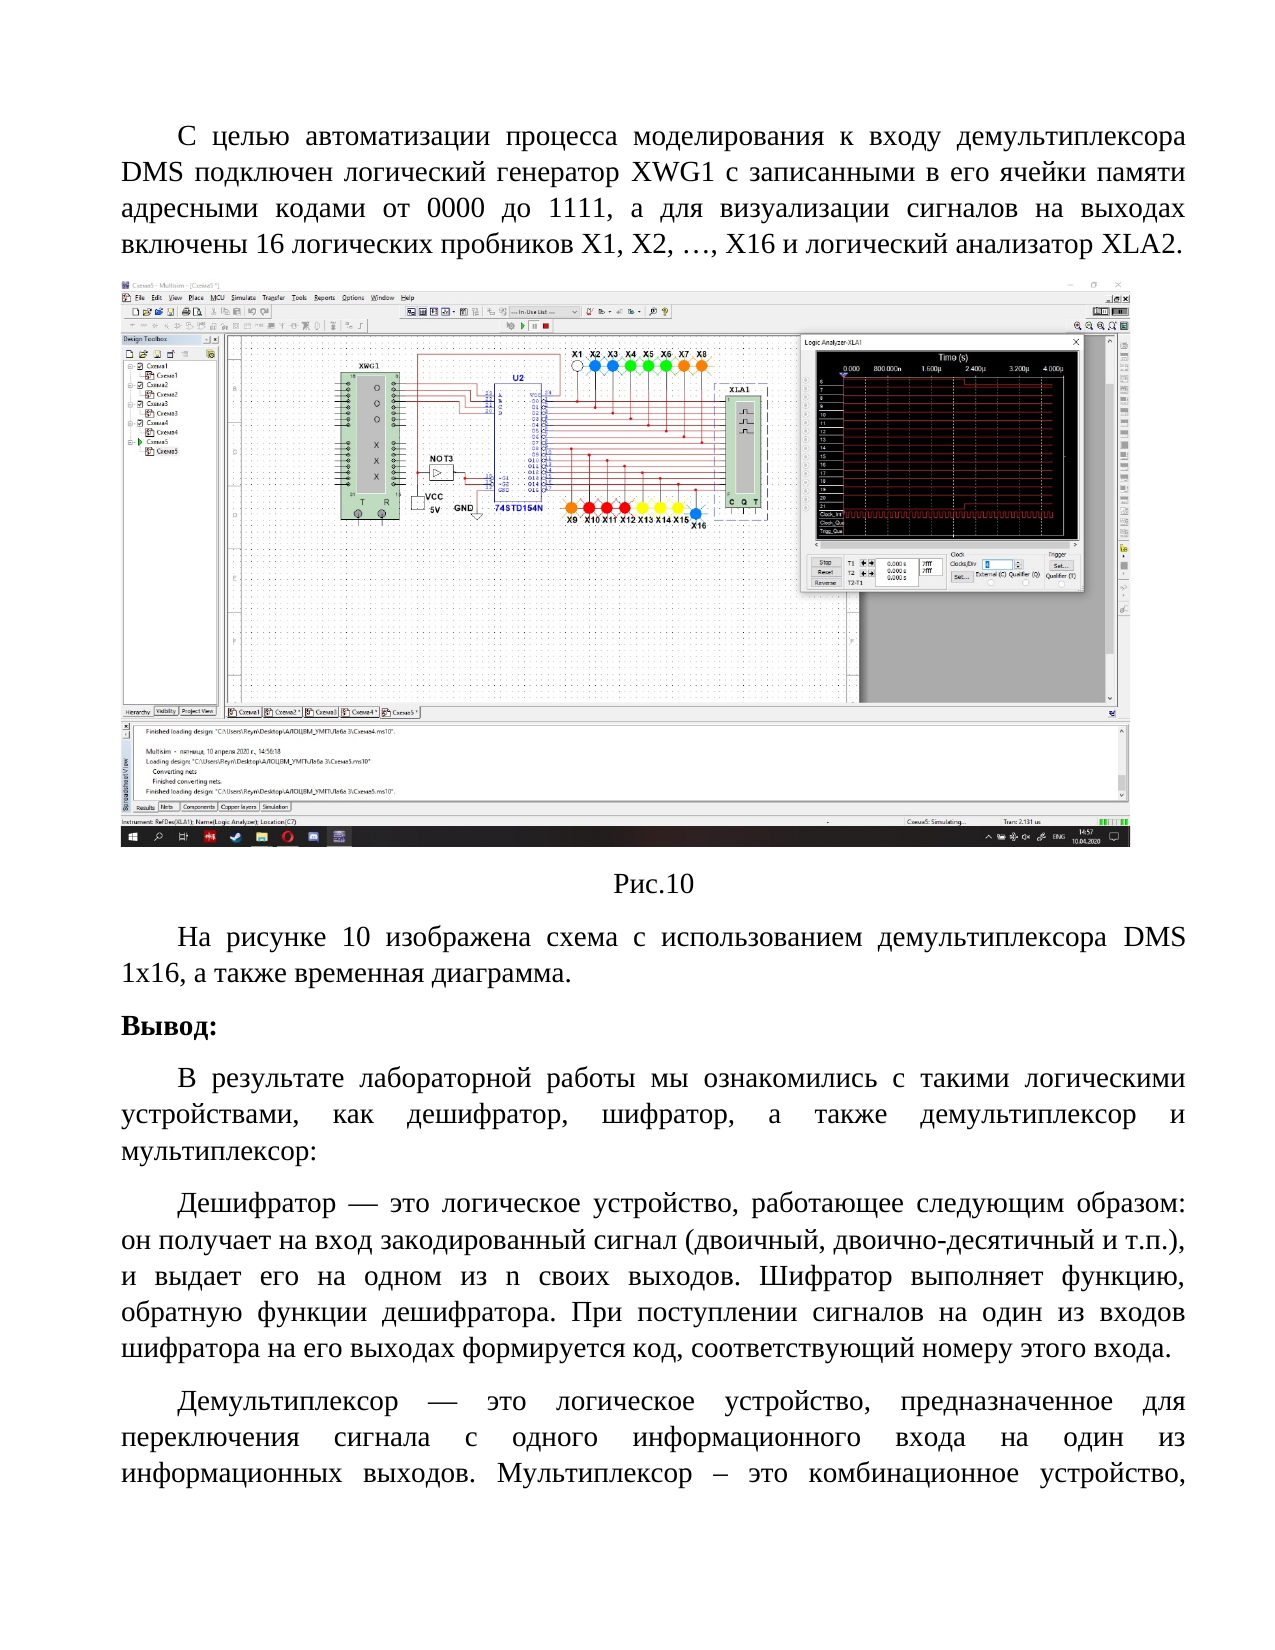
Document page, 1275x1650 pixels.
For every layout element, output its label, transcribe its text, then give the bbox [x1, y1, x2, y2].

text Рис.10 [121, 866, 1186, 899]
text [121, 1383, 1186, 1419]
text В результате лабораторной работы мы ознакомились с такими логическими устройствами, как дешифратор, шифратор, а также демультиплексор и мультиплексор: [121, 1061, 1186, 1166]
text На рисунке 10 изображена схема с использованием демультиплексора DMS 1х16, а также временная диаграмма. [121, 919, 1186, 988]
text Дешифратор — это логическое устройство, работающее следующим образом: он получает на вход закодированный сигнал (двоичный, двоично-десятичный и т.п.), и выдает его на одном из n своих выходов. Шифратор выполняет функцию, обратную функции дешифратора. При поступлении сигналов на один из входов шифратора на его выходах формируется код, соответствующий номеру этого входа. [121, 1186, 1186, 1222]
picture [120, 279, 1130, 847]
text Дешифратор — это логическое устройство, работающее следующим образом: он получает на вход закодированный сигнал (двоичный, двоично-десятичный и т.п.), и выдает его на одном из n своих выходов. Шифратор выполняет функцию, обратную функции дешифратора. При поступлении сигналов на один из входов шифратора на его выходах формируется код, соответствующий номеру этого входа. [121, 1328, 1186, 1364]
text С целью автоматизации процесса моделирования к входу демультиплексора DMS подключен логический генератор XWG1 с записанными в его ячейки памяти адресными кодами от 0000 до 1111, а для визуализации сигналов на выходах включены 16 логических пробников Х1, Х2, …, Х16 и логический анализатор XLA2. [121, 118, 1186, 260]
text Вывод: [121, 1008, 1186, 1041]
